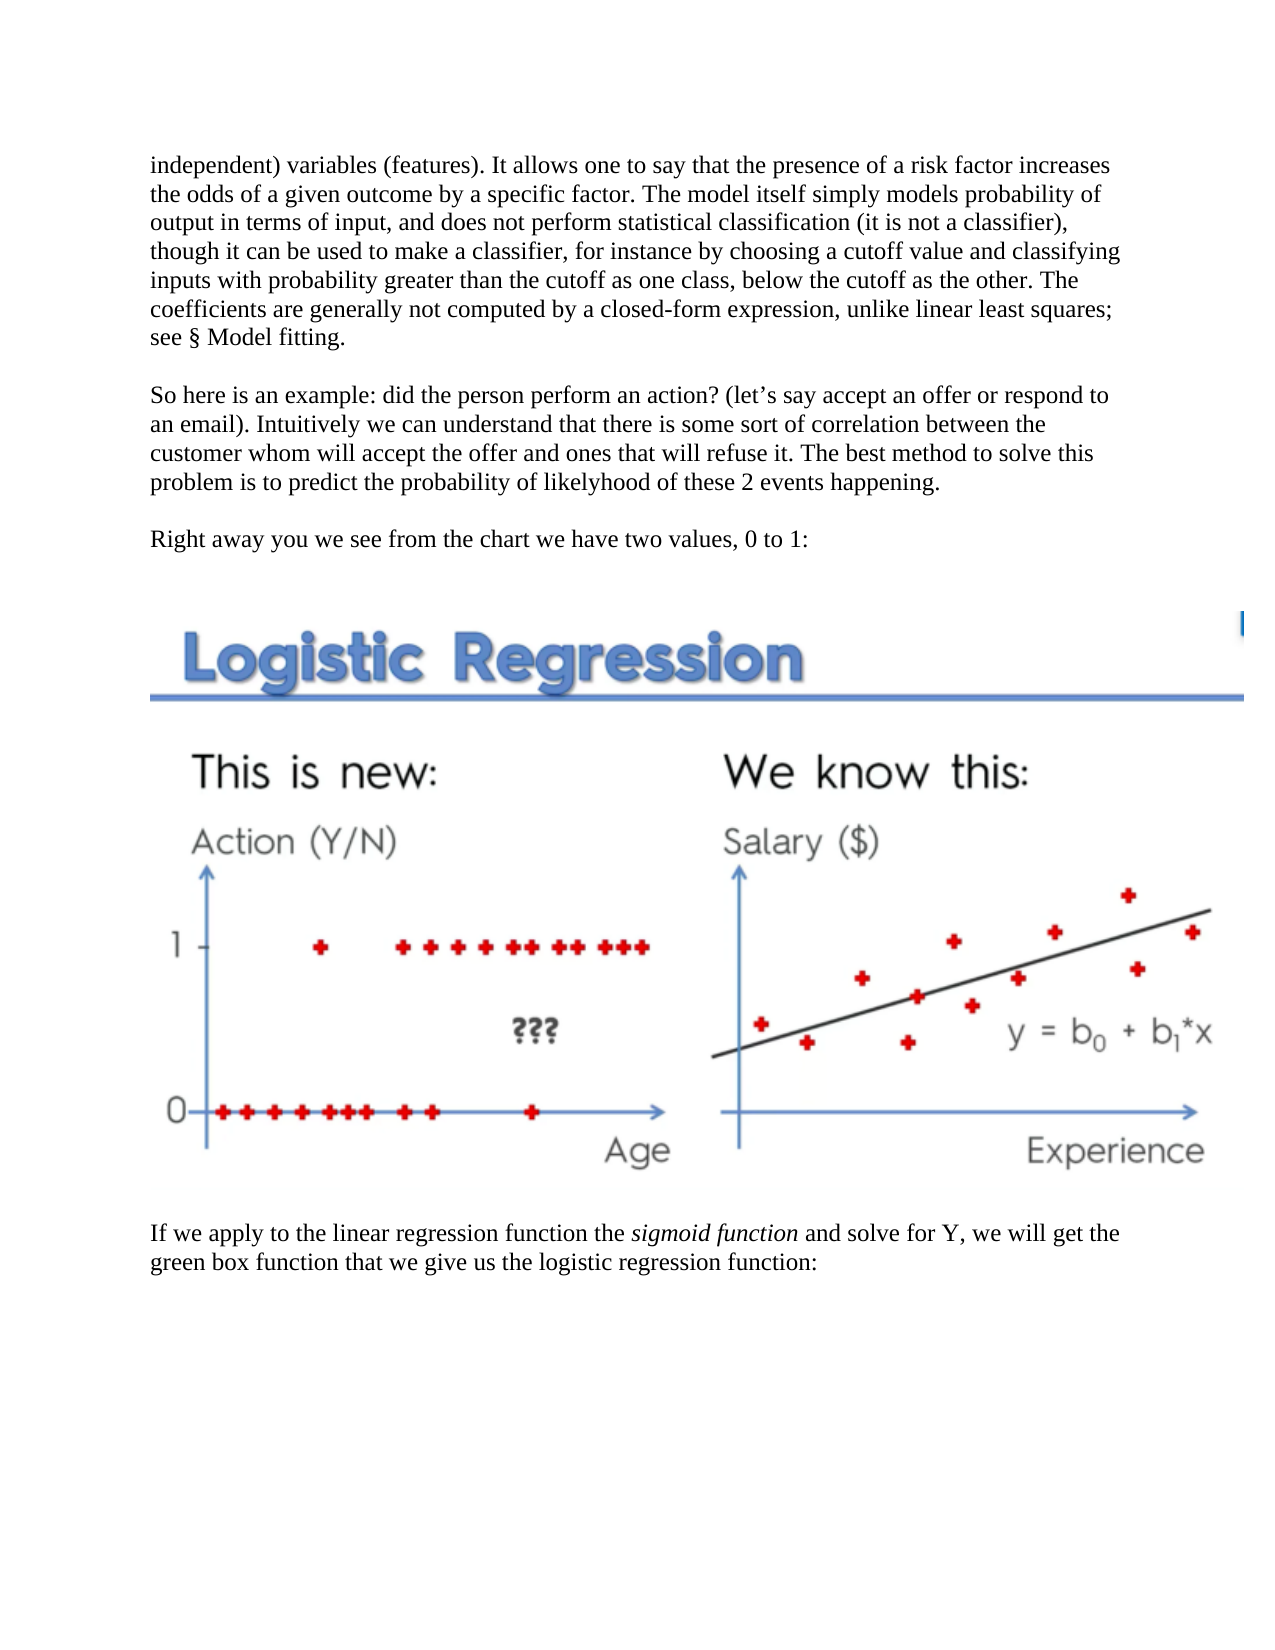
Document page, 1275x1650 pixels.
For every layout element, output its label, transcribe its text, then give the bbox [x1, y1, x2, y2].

text So here is an example: did the person perform an action? (let’s say accept an offer or respond to an email). Intuitively we can understand that there is some sort of correlation between the customer whom will accept the offer and ones that will refuse it. The best method to solve this problem is to predict the probability of likelyhood of these 2 events happening. [150, 380, 1125, 495]
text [150, 150, 1125, 351]
text Right away you we see from the chart we have two values, 0 to 1: [150, 524, 1125, 553]
text If we apply to the linear regression function the sigmoid function and solve for Y, we will get the green box function that we give us the logistic regression function: [150, 1218, 1125, 1276]
picture [150, 611, 1244, 1190]
